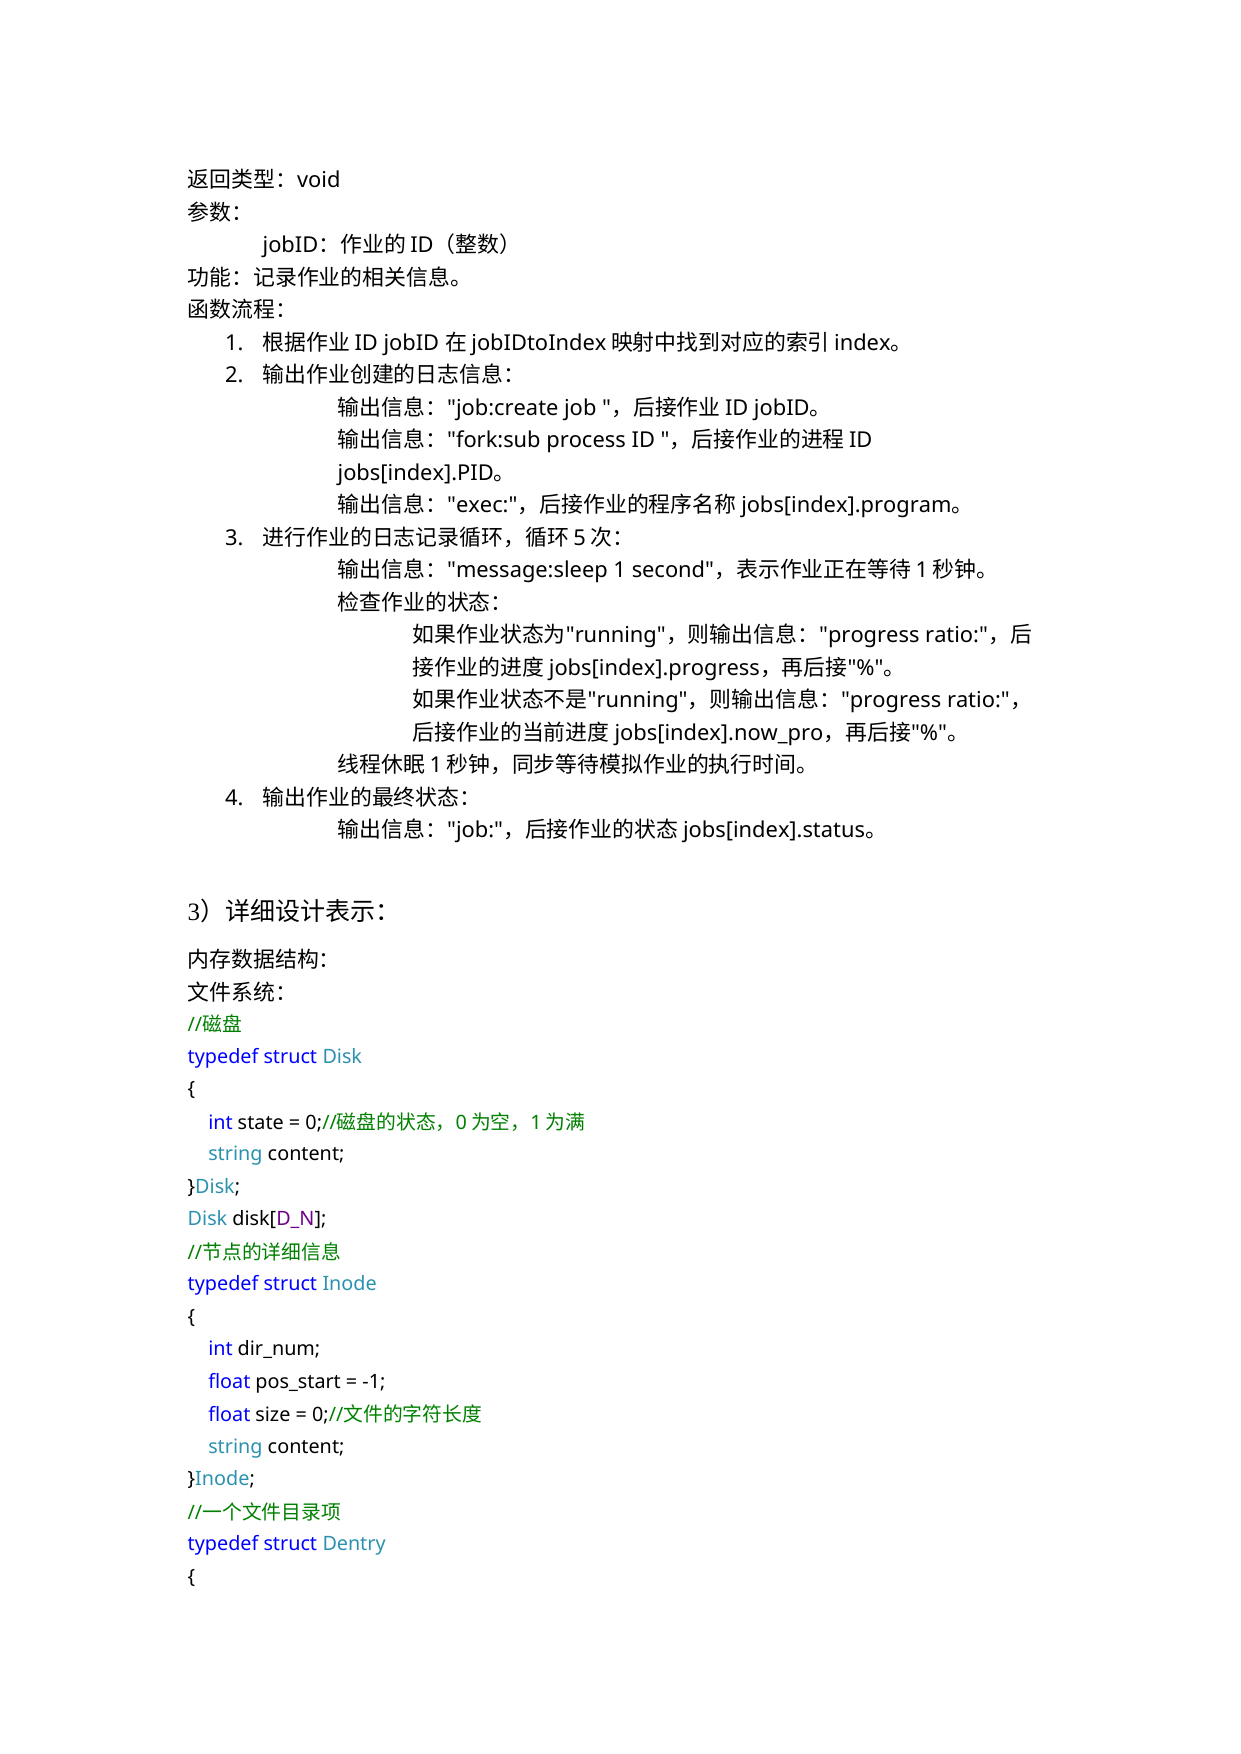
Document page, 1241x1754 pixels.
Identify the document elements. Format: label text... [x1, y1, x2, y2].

text { [187, 1299, 1053, 1332]
text string content; [187, 1137, 1053, 1169]
text 内存数据结构： [187, 942, 1053, 974]
text 如果作业状态为"running"，则输出信息："progress ratio:"，后接作业的进度 jobs[index].progress，再后接"%"。 [412, 617, 1053, 682]
text { [187, 1559, 1053, 1592]
text typedef struct Dentry [187, 1527, 1053, 1559]
text int dir_num; [187, 1332, 1053, 1364]
text float pos_start = -1; [187, 1364, 1053, 1397]
text //节点的详细信息 [187, 1234, 1053, 1267]
text 3）详细设计表示： [187, 877, 1053, 942]
text jobID：作业的ID（整数） [262, 227, 1053, 259]
text //一个文件目录项 [187, 1494, 1053, 1527]
text 文件系统： [187, 974, 1053, 1007]
text 输出信息："job:"，后接作业的状态 jobs[index].status。 [337, 812, 1053, 844]
text float size = 0;//文件的字符长度 [187, 1397, 1053, 1429]
text 如果作业状态不是"running"，则输出信息："progress ratio:"，后接作业的当前进度 jobs[index].now_pro，再后接"%"。 [412, 682, 1053, 747]
list 输出作业的最终状态： [225, 779, 1053, 812]
text //磁盘 [187, 1007, 1053, 1039]
text 输出信息："message:sleep 1 second"，表示作业正在等待1秒钟。 [337, 552, 1053, 584]
text { [187, 1072, 1053, 1104]
text 线程休眠1秒钟，同步等待模拟作业的执行时间。 [337, 747, 1053, 779]
text typedef struct Inode [187, 1267, 1053, 1299]
text 输出信息："job:create job "，后接作业ID jobID。 [337, 389, 1053, 422]
text }Inode; [187, 1462, 1053, 1494]
text 参数： [187, 194, 1053, 227]
text 输出信息："fork:sub process ID "，后接作业的进程ID jobs[index].PID。 [337, 422, 1053, 487]
list 输出作业创建的日志信息： [225, 357, 1053, 389]
text 函数流程： [187, 292, 1053, 324]
list 根据作业ID jobID 在jobIDtoIndex映射中找到对应的索引index。 [225, 324, 1053, 357]
text 输出信息："exec:"，后接作业的程序名称 jobs[index].program。 [337, 487, 1053, 519]
text 功能：记录作业的相关信息。 [187, 259, 1053, 292]
text 检查作业的状态： [337, 584, 1053, 617]
text typedef struct Disk [187, 1039, 1053, 1072]
list 进行作业的日志记录循环，循环5次： [225, 519, 1053, 552]
text int state = 0;//磁盘的状态，0为空，1为满 [187, 1104, 1053, 1137]
text 返回类型：void [187, 162, 1053, 194]
text Disk disk[D_N]; [187, 1202, 1053, 1234]
text }Disk; [187, 1169, 1053, 1202]
text string content; [187, 1429, 1053, 1462]
